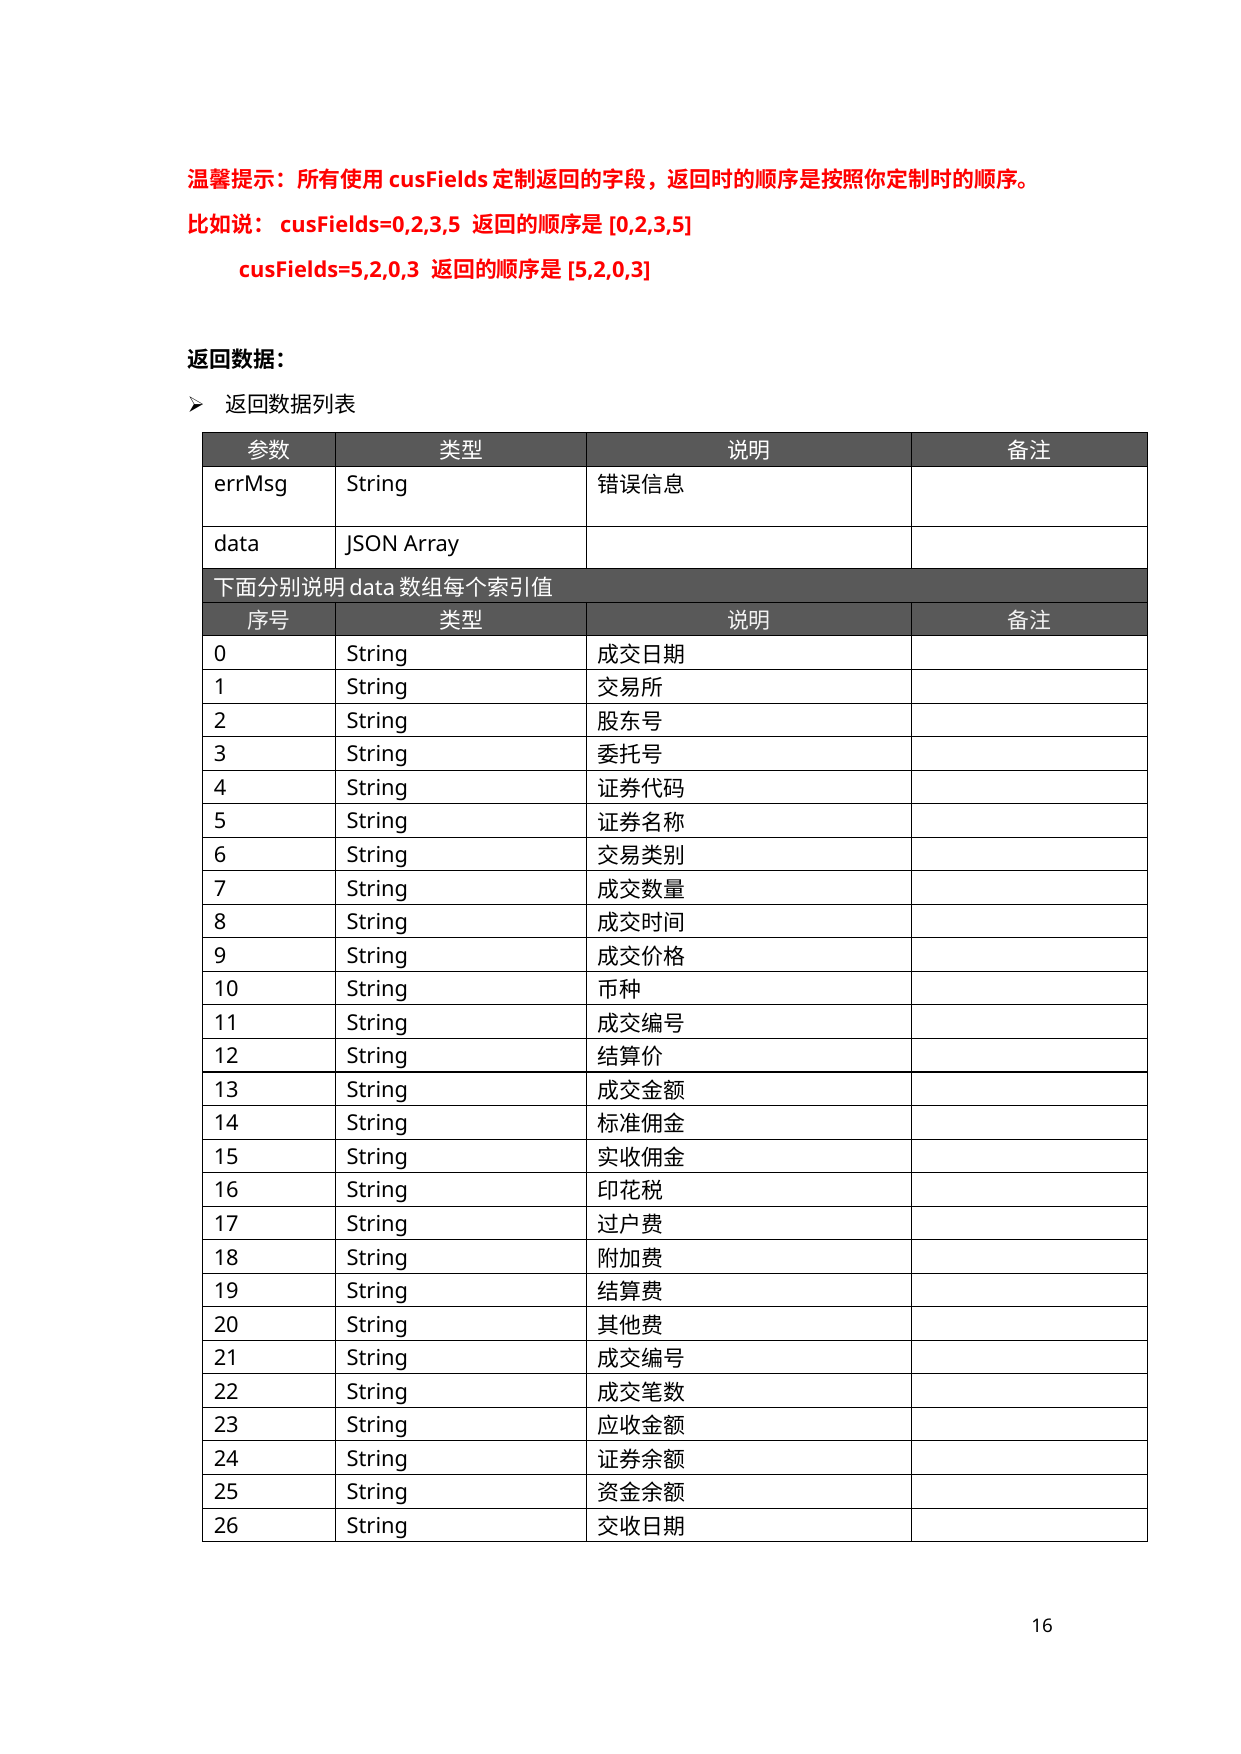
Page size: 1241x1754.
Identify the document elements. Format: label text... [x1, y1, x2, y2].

table_cell 成交编号 [587, 1005, 911, 1038]
table_cell 过户费 [587, 1207, 911, 1239]
table_cell [912, 838, 1147, 870]
table_cell 成交价格 [587, 938, 911, 971]
table_cell 21 [203, 1341, 335, 1373]
table_cell [912, 1039, 1147, 1071]
table_cell [912, 1475, 1147, 1507]
table_cell 币种 [587, 972, 911, 1004]
table_cell 8 [203, 905, 335, 937]
table_cell [912, 1173, 1147, 1206]
table_cell 序号 [203, 603, 335, 635]
table_cell 成交编号 [587, 1341, 911, 1373]
table_cell 10 [203, 972, 335, 1004]
table_header 类型 [336, 433, 586, 466]
table_cell [912, 1207, 1147, 1239]
table_cell 20 [203, 1307, 335, 1340]
table_cell 交易所 [587, 670, 911, 702]
table_cell 12 [203, 1039, 335, 1071]
table_cell [912, 1005, 1147, 1038]
table_cell [912, 704, 1147, 736]
table_cell String [336, 1475, 586, 1507]
table_cell [912, 1140, 1147, 1172]
text cusFields=5,2,0,3 返回的顺序是 [5,2,0,3] [187, 252, 1053, 284]
table_cell 26 [203, 1509, 335, 1541]
table_cell 5 [203, 804, 335, 837]
table_cell [912, 467, 1147, 526]
table_cell String [336, 1207, 586, 1239]
table_cell 2 [203, 704, 335, 736]
table_cell [912, 938, 1147, 971]
table_cell 24 [203, 1441, 335, 1474]
table_cell String [336, 1240, 586, 1273]
table_cell String [336, 871, 586, 904]
table_cell 标准佣金 [587, 1106, 911, 1138]
table_cell [912, 737, 1147, 769]
table_cell 16 [203, 1173, 335, 1206]
table_cell String [336, 972, 586, 1004]
table_header 备注 [912, 433, 1147, 466]
table_cell data [203, 527, 335, 568]
table_cell String [336, 467, 586, 526]
table_cell 17 [203, 1207, 335, 1239]
table_cell 成交时间 [587, 905, 911, 937]
table_cell 1 [203, 670, 335, 702]
table_cell 实收佣金 [587, 1140, 911, 1172]
table_cell [912, 871, 1147, 904]
table_cell String [336, 938, 586, 971]
table_cell String [336, 1274, 586, 1306]
table_cell String [336, 905, 586, 937]
table_cell String [336, 1374, 586, 1407]
table_cell [912, 1240, 1147, 1273]
table_cell [912, 972, 1147, 1004]
table_cell 18 [203, 1240, 335, 1273]
table_cell String [336, 771, 586, 803]
table_cell String [336, 1106, 586, 1138]
table_cell 成交数量 [587, 871, 911, 904]
table_cell 6 [203, 838, 335, 870]
table_cell String [336, 1441, 586, 1474]
table_cell 4 [203, 771, 335, 803]
table_header 说明 [587, 433, 911, 466]
table_cell 成交笔数 [587, 1374, 911, 1407]
text 返回数据： [187, 342, 1053, 374]
table_cell String [336, 670, 586, 702]
table_cell 附加费 [587, 1240, 911, 1273]
table_cell 类型 [336, 603, 586, 635]
table_cell 成交金额 [587, 1073, 911, 1105]
table_cell String [336, 1073, 586, 1105]
table_cell String [336, 1005, 586, 1038]
table_cell 资金余额 [587, 1475, 911, 1507]
table_cell 22 [203, 1374, 335, 1407]
table_cell 25 [203, 1475, 335, 1507]
table_cell String [336, 737, 586, 769]
table_cell [912, 1441, 1147, 1474]
table_cell String [336, 804, 586, 837]
table_cell 股东号 [587, 704, 911, 736]
table_cell [587, 527, 911, 568]
table_cell 应收金额 [587, 1408, 911, 1440]
table_cell 备注 [912, 603, 1147, 635]
table_cell String [336, 1173, 586, 1206]
table_cell [912, 636, 1147, 669]
table_cell [912, 1274, 1147, 1306]
table_cell String [336, 1039, 586, 1071]
table_cell [912, 771, 1147, 803]
table_cell 证券名称 [587, 804, 911, 837]
table_cell String [336, 704, 586, 736]
table_cell 7 [203, 871, 335, 904]
table_cell [912, 527, 1147, 568]
table_cell String [336, 1509, 586, 1541]
table_cell 其他费 [587, 1307, 911, 1340]
table_cell 9 [203, 938, 335, 971]
table_cell 13 [203, 1073, 335, 1105]
table_cell 19 [203, 1274, 335, 1306]
table_cell [912, 670, 1147, 702]
table_cell [912, 1509, 1147, 1541]
table_cell [912, 1341, 1147, 1373]
table_cell 0 [203, 636, 335, 669]
table_cell [912, 905, 1147, 937]
table_cell [912, 1073, 1147, 1105]
table_cell 成交日期 [587, 636, 911, 669]
table_cell [912, 1307, 1147, 1340]
text 比如说： cusFields=0,2,3,5 返回的顺序是 [0,2,3,5] [187, 207, 1053, 239]
table_cell String [336, 1341, 586, 1373]
table_cell 说明 [587, 603, 911, 635]
table_cell 错误信息 [587, 467, 911, 526]
list 返回数据列表 [187, 387, 1053, 419]
table_header 参数 [203, 433, 335, 466]
table_cell 证券余额 [587, 1441, 911, 1474]
table_cell String [336, 838, 586, 870]
table_cell String [336, 1307, 586, 1340]
table_cell errMsg [203, 467, 335, 526]
table_cell 委托号 [587, 737, 911, 769]
table_cell 交收日期 [587, 1509, 911, 1541]
table_cell 3 [203, 737, 335, 769]
table_cell 结算价 [587, 1039, 911, 1071]
table_cell 11 [203, 1005, 335, 1038]
text 温馨提示：所有使用cusFields定制返回的字段，返回时的顺序是按照你定制时的顺序。 [187, 162, 1053, 194]
table_cell 23 [203, 1408, 335, 1440]
table_cell [912, 804, 1147, 837]
table_cell String [336, 636, 586, 669]
table_cell 15 [203, 1140, 335, 1172]
table_cell 印花税 [587, 1173, 911, 1206]
table_cell [912, 1106, 1147, 1138]
table_cell 下面分别说明data数组每个索引值 [203, 569, 1147, 602]
table_cell [912, 1408, 1147, 1440]
table_cell 交易类别 [587, 838, 911, 870]
table_cell 证券代码 [587, 771, 911, 803]
table_cell 14 [203, 1106, 335, 1138]
table_cell 结算费 [587, 1274, 911, 1306]
table_cell String [336, 1140, 586, 1172]
table_cell String [336, 1408, 586, 1440]
table_cell JSON Array [336, 527, 586, 568]
table_cell [912, 1374, 1147, 1407]
